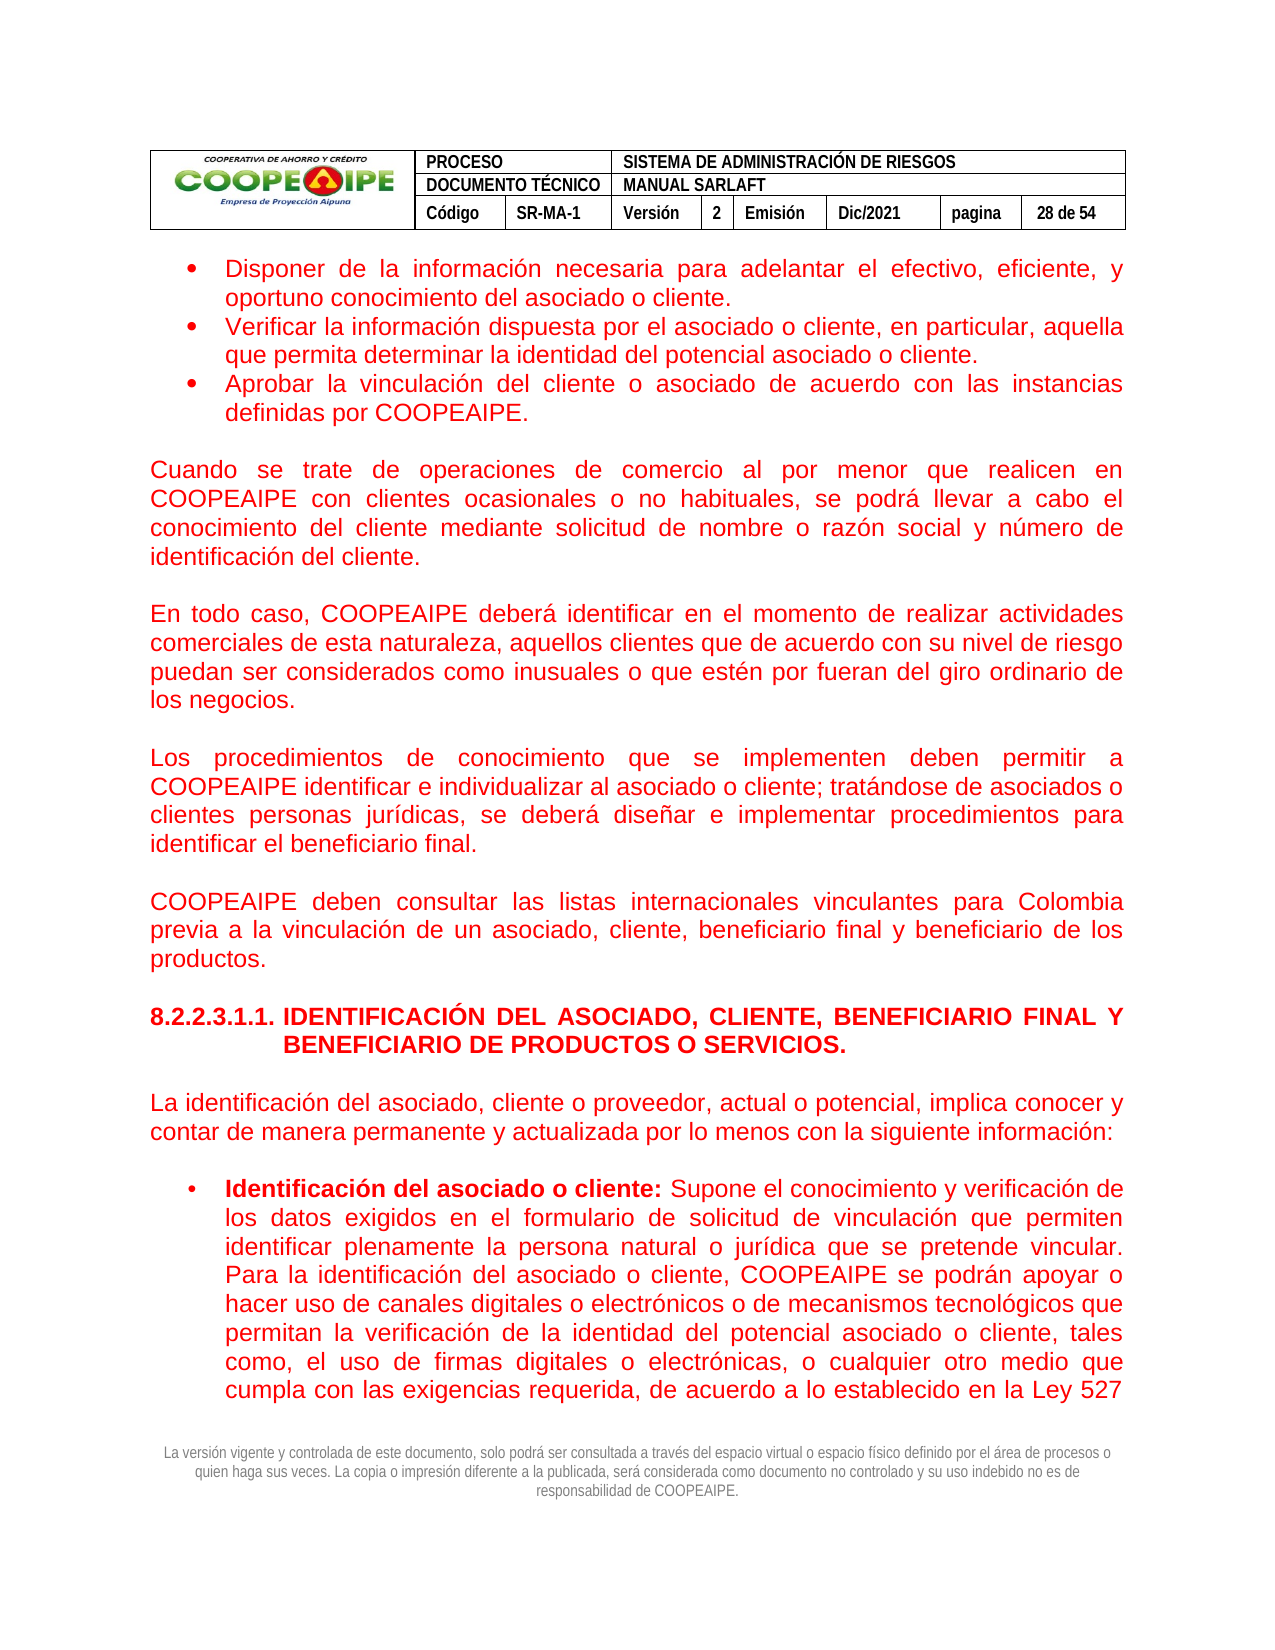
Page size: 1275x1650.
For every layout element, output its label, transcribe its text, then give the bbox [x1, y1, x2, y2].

list Verificar la información dispuesta por el asociado o cliente, en particular, aquella que permita determinar la identidad del potencial asociado o cliente. [187, 312, 1125, 369]
picture [170, 151, 398, 208]
text La identificación del asociado, cliente o proveedor, actual o potencial, implica conocer y contar de manera permanente y actualizada por lo menos con la siguiente información: [150, 1088, 1125, 1146]
list Aprobar la vinculación del cliente o asociado de acuerdo con las instancias definidas por COOPEAIPE. [187, 369, 1125, 427]
text Los procedimientos de conocimiento que se implementen deben permitir a COOPEAIPE identificar e individualizar al asociado o cliente; tratándose de asociados o clientes personas jurídicas, se deberá diseñar e implementar procedimientos para identificar el beneficiario final. [150, 743, 1125, 858]
text En todo caso, COOPEAIPE deberá identificar en el momento de realizar actividades comerciales de esta naturaleza, aquellos clientes que de acuerdo con su nivel de riesgo puedan ser considerados como inusuales o que estén por fueran del giro ordinario de los negocios. [150, 599, 1125, 714]
text COOPEAIPE deben consultar las listas internacionales vinculantes para Colombia previa a la vinculación de un asociado, cliente, beneficiario final y beneficiario de los productos. [150, 887, 1125, 973]
subtitle IDENTIFICACIÓN DEL ASOCIADO, CLIENTE, BENEFICIARIO FINAL Y BENEFICIARIO DE PRODUCTOS O SERVICIOS. [150, 1002, 1125, 1059]
text Cuando se trate de operaciones de comercio al por menor que realicen en COOPEAIPE con clientes ocasionales o no habituales, se podrá llevar a cabo el conocimiento del cliente mediante solicitud de nombre o razón social y número de identificación del cliente. [150, 456, 1125, 571]
list Disponer de la información necesaria para adelantar el efectivo, eficiente, y oportuno conocimiento del asociado o cliente. [187, 254, 1125, 312]
